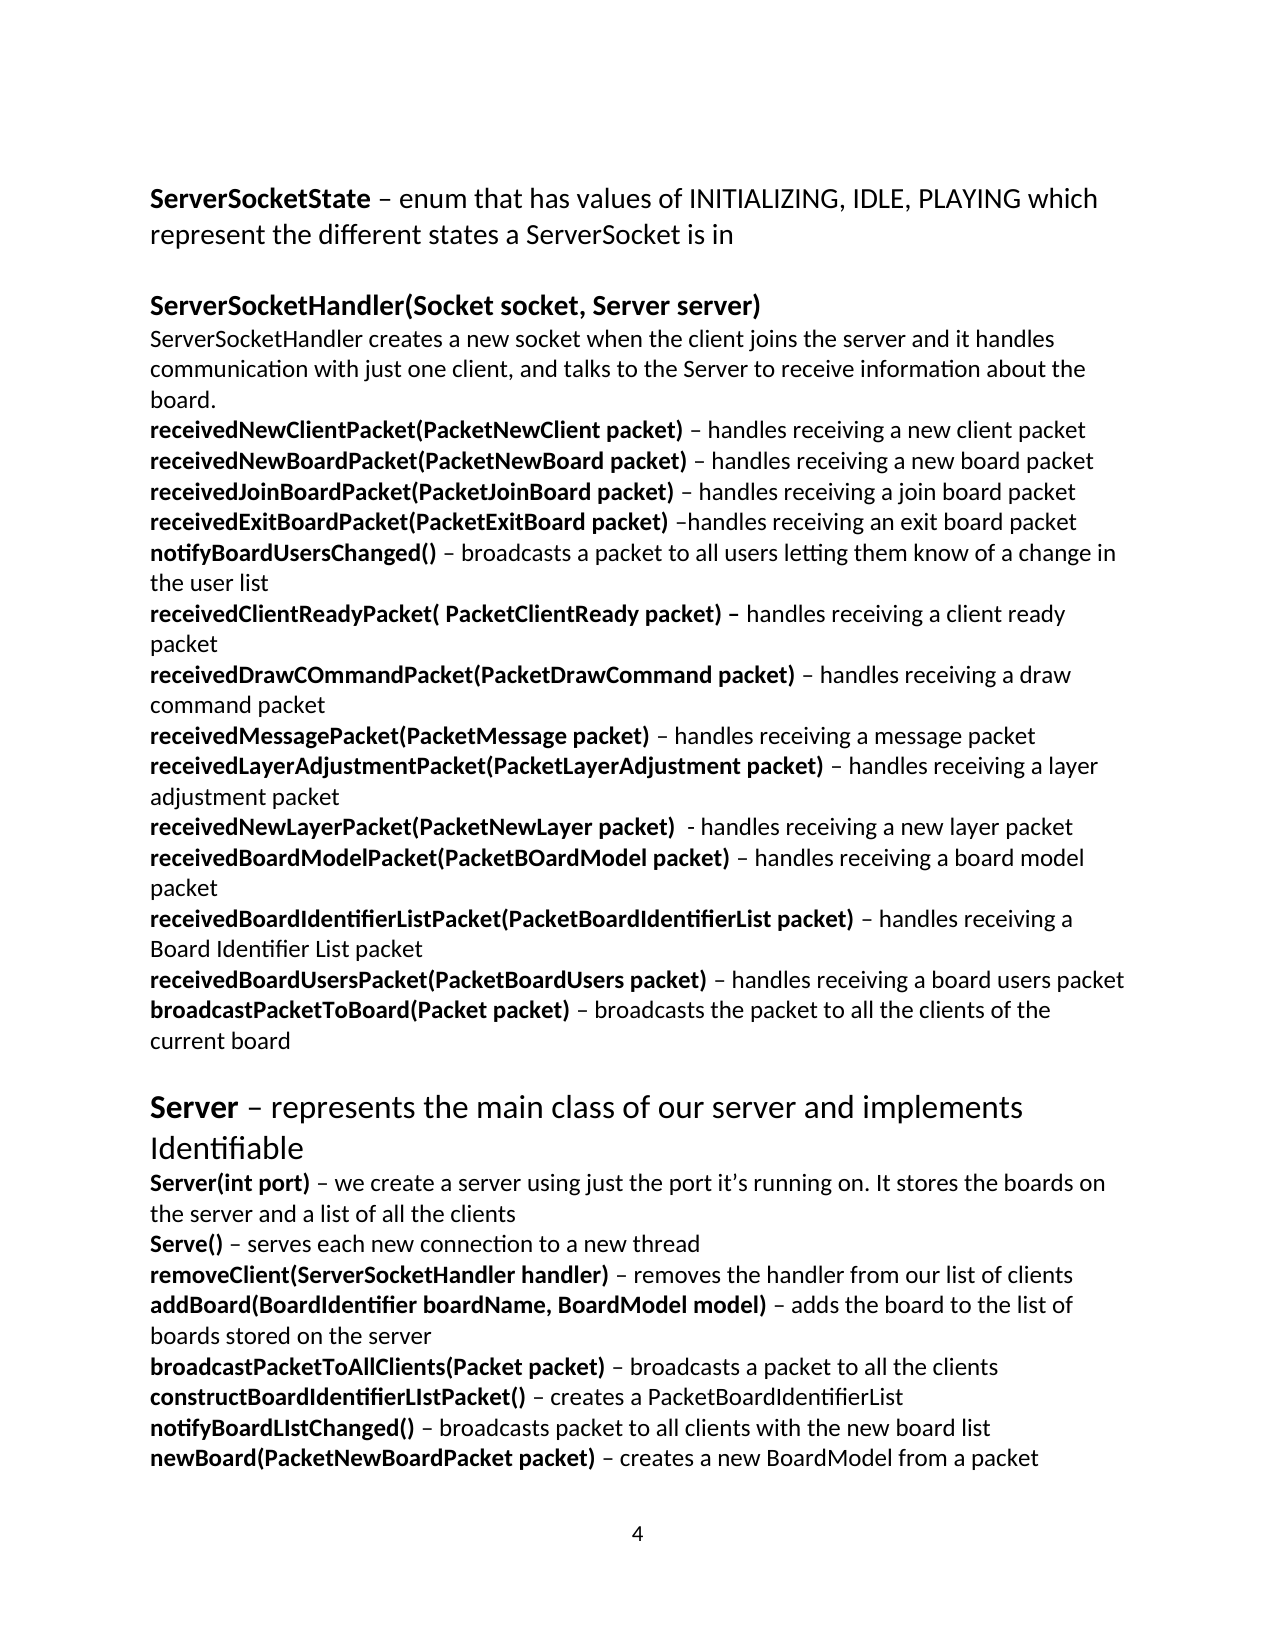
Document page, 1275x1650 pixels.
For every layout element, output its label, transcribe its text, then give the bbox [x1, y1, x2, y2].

text constructBoardIdentifierLIstPacket() – creates a PacketBoardIdentifierList [150, 1381, 1125, 1412]
text ServerSocketHandler creates a new socket when the client joins the server and it handles communication with just one client, and talks to the Server to receive information about the board. [150, 323, 1125, 414]
text receivedDrawCOmmandPacket(PacketDrawCommand packet) – handles receiving a draw command packet [150, 659, 1125, 720]
text Serve() – serves each new connection to a new thread [150, 1228, 1125, 1259]
text ServerSocketHandler(Socket socket, Server server) [150, 287, 1125, 323]
text receivedNewLayerPacket(PacketNewLayer packet) - handles receiving a new layer packet [150, 811, 1125, 842]
text notifyBoardUsersChanged() – broadcasts a packet to all users letting them know of a change in the user list [150, 537, 1125, 598]
text receivedNewClientPacket(PacketNewClient packet) – handles receiving a new client packet [150, 414, 1125, 445]
text broadcastPacketToBoard(Packet packet) – broadcasts the packet to all the clients of the current board [150, 994, 1125, 1056]
text notifyBoardLIstChanged() – broadcasts packet to all clients with the new board list [150, 1412, 1125, 1442]
text receivedBoardModelPacket(PacketBOardModel packet) – handles receiving a board model packet [150, 842, 1125, 903]
text receivedNewBoardPacket(PacketNewBoard packet) – handles receiving a new board packet [150, 445, 1125, 476]
text receivedMessagePacket(PacketMessage packet) – handles receiving a message packet [150, 720, 1125, 750]
text receivedBoardIdentifierListPacket(PacketBoardIdentifierList packet) – handles receiving a Board Identifier List packet [150, 903, 1125, 964]
text Server(int port) – we create a server using just the port it’s running on. It stores the boards on the server and a list of all the clients [150, 1167, 1125, 1228]
text ServerSocketState – enum that has values of INITIALIZING, IDLE, PLAYING which represent the different states a ServerSocket is in [150, 181, 1125, 252]
text receivedBoardUsersPacket(PacketBoardUsers packet) – handles receiving a board users packet [150, 964, 1125, 994]
text receivedLayerAdjustmentPacket(PacketLayerAdjustment packet) – handles receiving a layer adjustment packet [150, 750, 1125, 811]
text removeClient(ServerSocketHandler handler) – removes the handler from our list of clients [150, 1259, 1125, 1289]
text newBoard(PacketNewBoardPacket packet) – creates a new BoardModel from a packet [150, 1442, 1125, 1473]
text Server – represents the main class of our server and implements Identifiable [150, 1086, 1125, 1167]
text addBoard(BoardIdentifier boardName, BoardModel model) – adds the board to the list of boards stored on the server [150, 1289, 1125, 1351]
text receivedExitBoardPacket(PacketExitBoard packet) –handles receiving an exit board packet [150, 506, 1125, 537]
text receivedJoinBoardPacket(PacketJoinBoard packet) – handles receiving a join board packet [150, 476, 1125, 506]
text broadcastPacketToAllClients(Packet packet) – broadcasts a packet to all the clients [150, 1351, 1125, 1381]
text receivedClientReadyPacket( PacketClientReady packet) – handles receiving a client ready packet [150, 598, 1125, 659]
